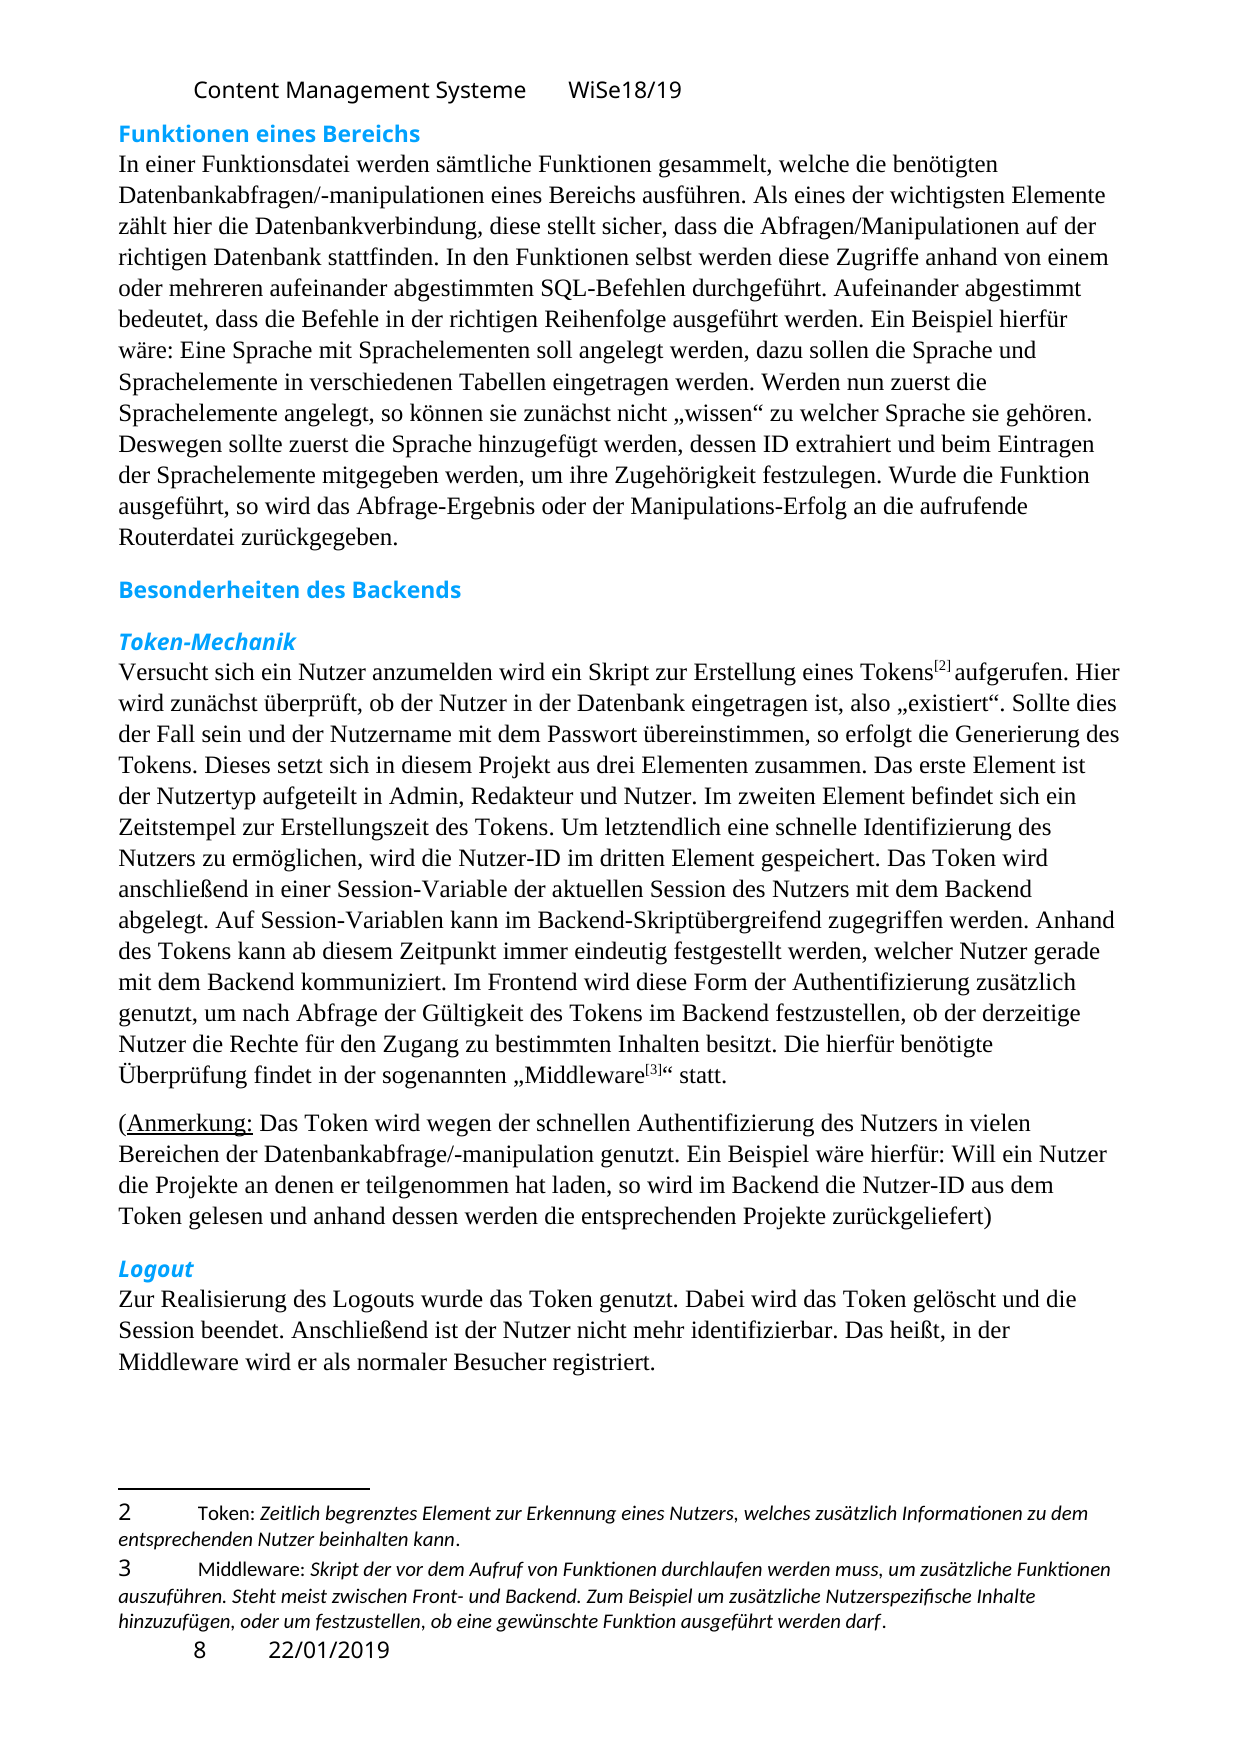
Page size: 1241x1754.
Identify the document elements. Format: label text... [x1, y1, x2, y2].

subtitle Token-Mechanik [118, 626, 1122, 657]
subtitle Funktionen eines Bereichs [118, 118, 1122, 149]
text Zur Realisierung des Logouts wurde das Token genutzt. Dabei wird das Token gelöscht und die Session beendet. Anschließend ist der Nutzer nicht mehr identifizierbar. Das heißt, in der Middleware wird er als normaler Besucher registriert. [118, 1284, 1122, 1375]
subtitle Besonderheiten des Backends [118, 574, 1122, 605]
text In einer Funktionsdatei werden sämtliche Funktionen gesammelt, welche die benötigten Datenbankabfragen/-manipulationen eines Bereichs ausführen. Als eines der wichtigsten Elemente zählt hier die Datenbankverbindung, diese stellt sicher, dass die Abfragen/Manipulationen auf der richtigen Datenbank stattfinden. In den Funktionen selbst werden diese Zugriffe anhand von einem oder mehreren aufeinander abgestimmten SQL-Befehlen durchgeführt. Aufeinander abgestimmt bedeutet, dass die Befehle in der richtigen Reihenfolge ausgeführt werden. Ein Beispiel hierfür wäre: Eine Sprache mit Sprachelementen soll angelegt werden, dazu sollen die Sprache und Sprachelemente in verschiedenen Tabellen eingetragen werden. Werden nun zuerst die Sprachelemente angelegt, so können sie zunächst nicht „wissen“ zu welcher Sprache sie gehören. Deswegen sollte zuerst die Sprache hinzugefügt werden, dessen ID extrahiert und beim Eintragen der Sprachelemente mitgegeben werden, um ihre Zugehörigkeit festzulegen. Wurde die Funktion ausgeführt, so wird das Abfrage-Ergebnis oder der Manipulations-Erfolg an die aufrufende Routerdatei zurückgegeben. [118, 149, 1122, 551]
text (Anmerkung: Das Token wird wegen der schnellen Authentifizierung des Nutzers in vielen Bereichen der Datenbankabfrage/-manipulation genutzt. Ein Beispiel wäre hierfür: Will ein Nutzer die Projekte an denen er teilgenommen hat laden, so wird im Backend die Nutzer-ID aus dem Token gelesen und anhand dessen werden die entsprechenden Projekte zurückgeliefert) [118, 1108, 1122, 1230]
text Versucht sich ein Nutzer anzumelden wird ein Skript zur Erstellung eines Tokens[] aufgerufen. Hier wird zunächst überprüft, ob der Nutzer in der Datenbank eingetragen ist, also „existiert“. Sollte dies der Fall sein und der Nutzername mit dem Passwort übereinstimmen, so erfolgt die Generierung des Tokens. Dieses setzt sich in diesem Projekt aus drei Elementen zusammen. Das erste Element ist der Nutzertyp aufgeteilt in Admin, Redakteur und Nutzer. Im zweiten Element befindet sich ein Zeitstempel zur Erstellungszeit des Tokens. Um letztendlich eine schnelle Identifizierung des Nutzers zu ermöglichen, wird die Nutzer-ID im dritten Element gespeichert. Das Token wird anschließend in einer Session-Variable der aktuellen Session des Nutzers mit dem Backend abgelegt. Auf Session-Variablen kann im Backend-Skriptübergreifend zugegriffen werden. Anhand des Tokens kann ab diesem Zeitpunkt immer eindeutig festgestellt werden, welcher Nutzer gerade mit dem Backend kommuniziert. Im Frontend wird diese Form der Authentifizierung zusätzlich genutzt, um nach Abfrage der Gültigkeit des Tokens im Backend festzustellen, ob der derzeitige Nutzer die Rechte für den Zugang zu bestimmten Inhalten besitzt. Die hierfür benötigte Überprüfung findet in der sogenannten „Middleware[]“ statt. [118, 657, 1122, 1089]
subtitle Logout [118, 1253, 1122, 1284]
